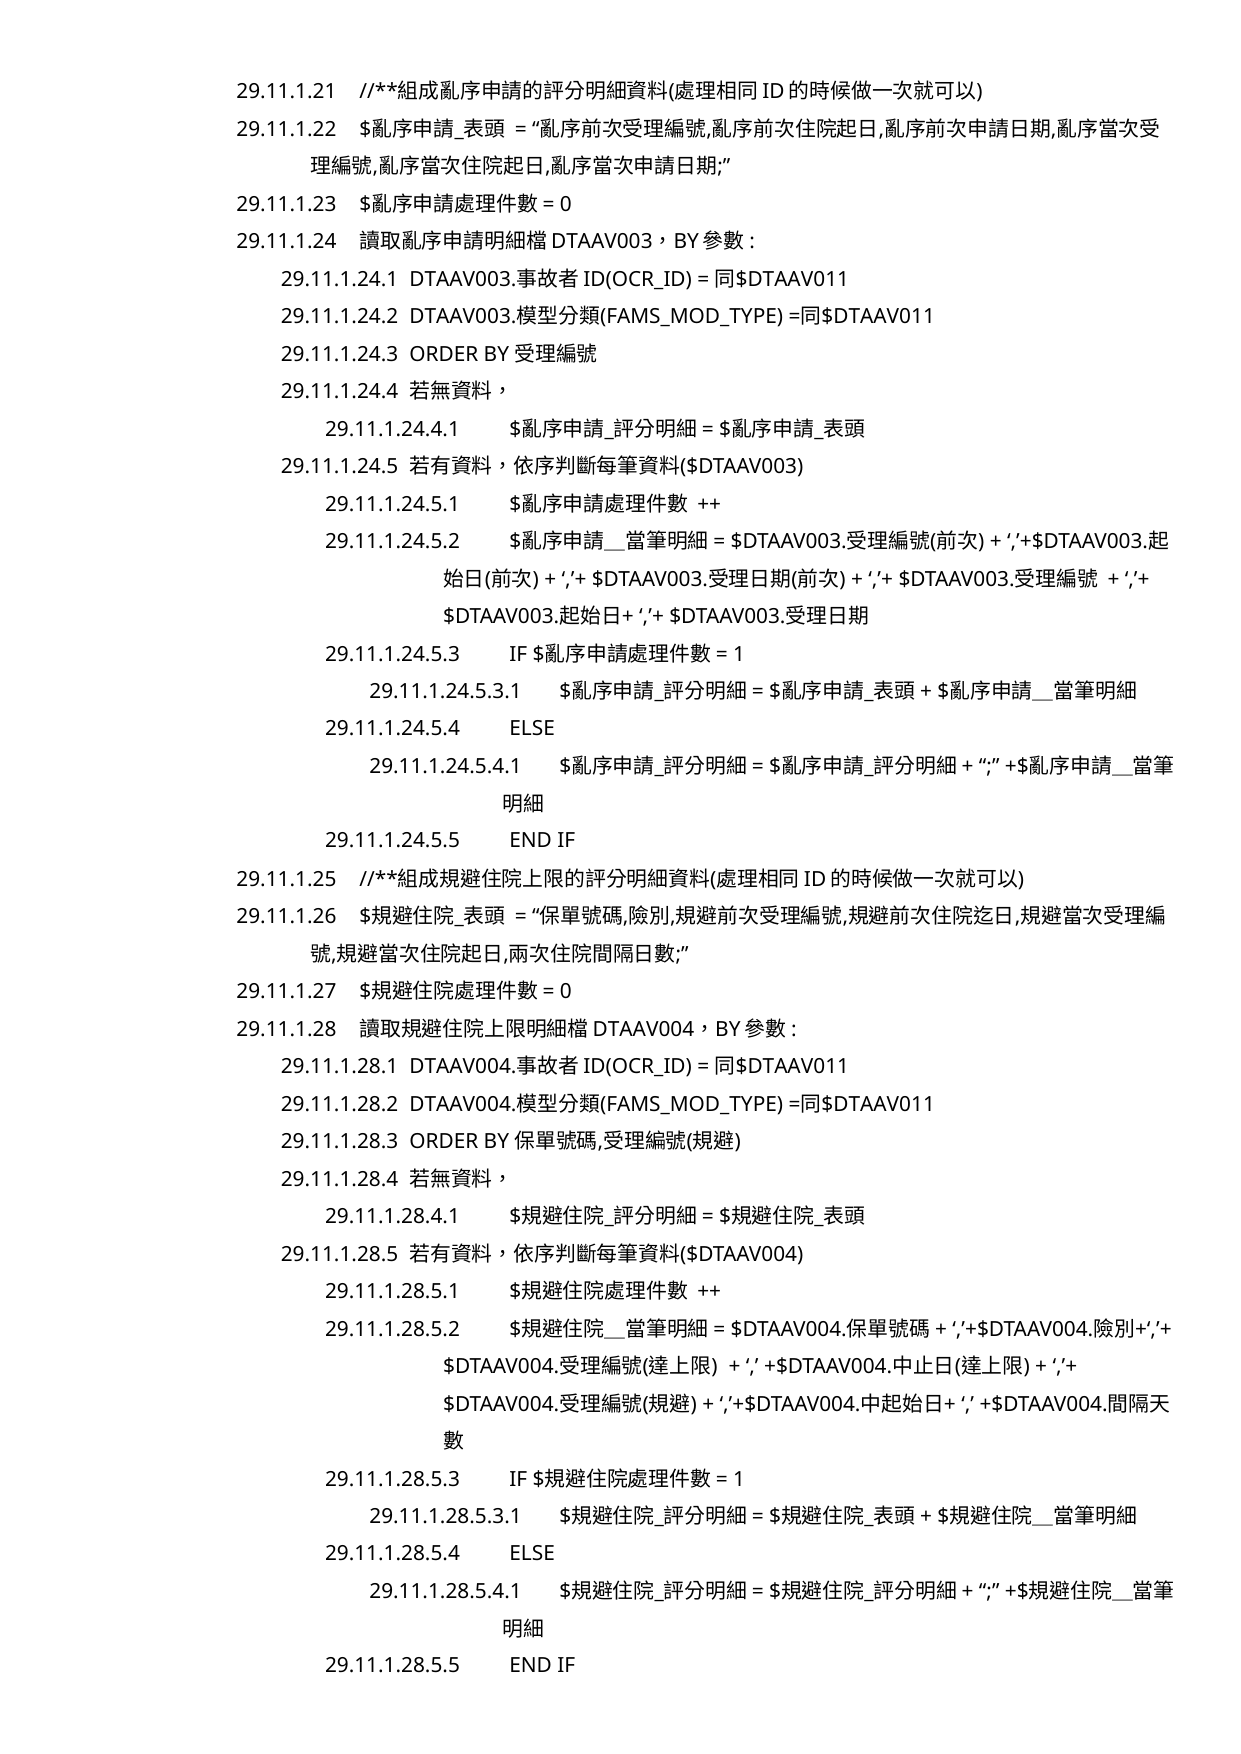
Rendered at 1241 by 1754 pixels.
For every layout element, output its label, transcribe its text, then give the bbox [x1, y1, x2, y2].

list 若無資料， [281, 1158, 1181, 1196]
list DTAAV004.模型分類(FAMS_MOD_TYPE) =同$DTAAV011 [281, 1083, 1181, 1121]
list $規避住院_表頭 = “保單號碼,險別,規避前次受理編號,規避前次住院迄日,規避當次受理編號,規避當次住院起日,兩次住院間隔日數;” [236, 896, 1181, 971]
list $亂序申請處理件數 ++ [325, 483, 1181, 521]
list DTAAV003.模型分類(FAMS_MOD_TYPE) =同$DTAAV011 [281, 296, 1181, 333]
list $亂序申請_評分明細 = $亂序申請_評分明細 + “;” +$亂序申請＿當筆明細 [369, 746, 1181, 821]
list ORDER BY 受理編號 [281, 333, 1181, 371]
list //**組成亂序申請的評分明細資料(處理相同ID的時候做一次就可以) [236, 71, 1181, 108]
list $規避住院＿當筆明細 = $DTAAV004.保單號碼 + ‘,’+$DTAAV004.險別+‘,’+$DTAAV004.受理編號(達上限) + ‘,’ +$DTAAV004.中止日(達上限) + ‘,’+$DTAAV004.受理編號(規避) + ‘,’+$DTAAV004.中起始日+ ‘,’ +$DTAAV004.間隔天數 [325, 1308, 1181, 1458]
list 若有資料，依序判斷每筆資料($DTAAV004) [281, 1233, 1181, 1271]
list //**組成規避住院上限的評分明細資料(處理相同ID的時候做一次就可以) [236, 858, 1181, 896]
list $亂序申請_評分明細 = $亂序申請_表頭 + $亂序申請＿當筆明細 [369, 671, 1181, 708]
list 若有資料，依序判斷每筆資料($DTAAV003) [281, 446, 1181, 483]
list DTAAV003.事故者ID(OCR_ID) = 同$DTAAV011 [281, 258, 1181, 296]
list $亂序申請＿當筆明細 = $DTAAV003.受理編號(前次) + ‘,’+$DTAAV003.起始日(前次) + ‘,’+ $DTAAV003.受理日期(前次) + ‘,’+ $DTAAV003.受理編號 + ‘,’+$DTAAV003.起始日+ ‘,’+ $DTAAV003.受理日期 [325, 521, 1181, 633]
list END IF [325, 821, 1181, 858]
list 讀取亂序申請明細檔DTAAV003，BY參數 : [236, 221, 1181, 258]
list $規避住院處理件數 = 0 [236, 971, 1181, 1008]
list ELSE [325, 708, 1181, 746]
list $規避住院_評分明細 = $規避住院_表頭 + $規避住院＿當筆明細 [369, 1496, 1181, 1533]
list $亂序申請_表頭 = “亂序前次受理編號,亂序前次住院起日,亂序前次申請日期,亂序當次受理編號,亂序當次住院起日,亂序當次申請日期;” [236, 108, 1181, 183]
list $亂序申請_評分明細 = $亂序申請_表頭 [325, 408, 1181, 446]
list $規避住院_評分明細 = $規避住院_表頭 [325, 1196, 1181, 1233]
list 讀取規避住院上限明細檔DTAAV004，BY參數 : [236, 1008, 1181, 1046]
list IF $亂序申請處理件數 = 1 [325, 633, 1181, 671]
list $規避住院處理件數 ++ [325, 1271, 1181, 1308]
list END IF [325, 1646, 1181, 1683]
list 若無資料， [281, 371, 1181, 408]
list DTAAV004.事故者ID(OCR_ID) = 同$DTAAV011 [281, 1046, 1181, 1083]
list ELSE [325, 1533, 1181, 1571]
list $亂序申請處理件數 = 0 [236, 183, 1181, 221]
list $規避住院_評分明細 = $規避住院_評分明細 + “;” +$規避住院＿當筆明細 [369, 1571, 1181, 1646]
list IF $規避住院處理件數 = 1 [325, 1458, 1181, 1496]
list ORDER BY 保單號碼,受理編號(規避) [281, 1121, 1181, 1158]
